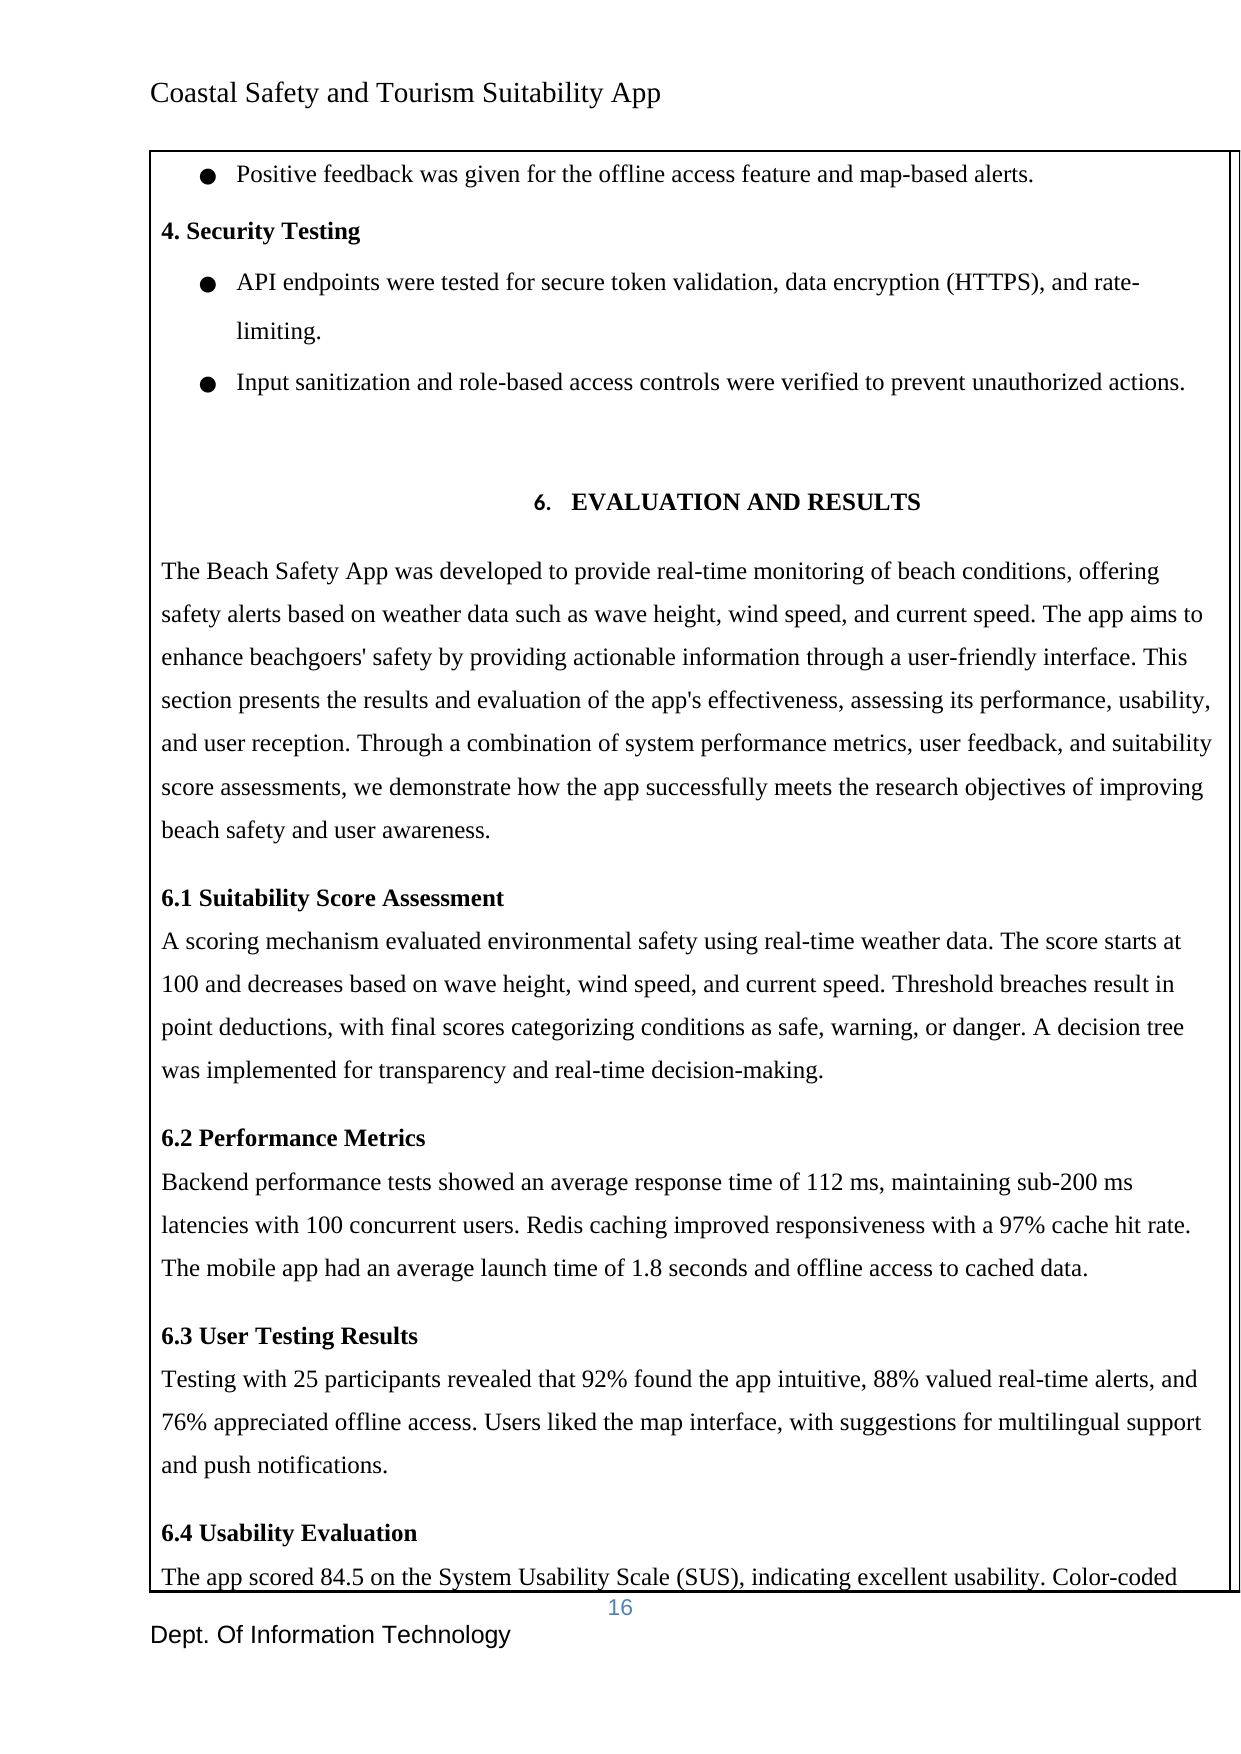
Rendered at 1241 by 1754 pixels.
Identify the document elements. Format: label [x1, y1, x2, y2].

table_header [1231, 152, 1239, 1590]
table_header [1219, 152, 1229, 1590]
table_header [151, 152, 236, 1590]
